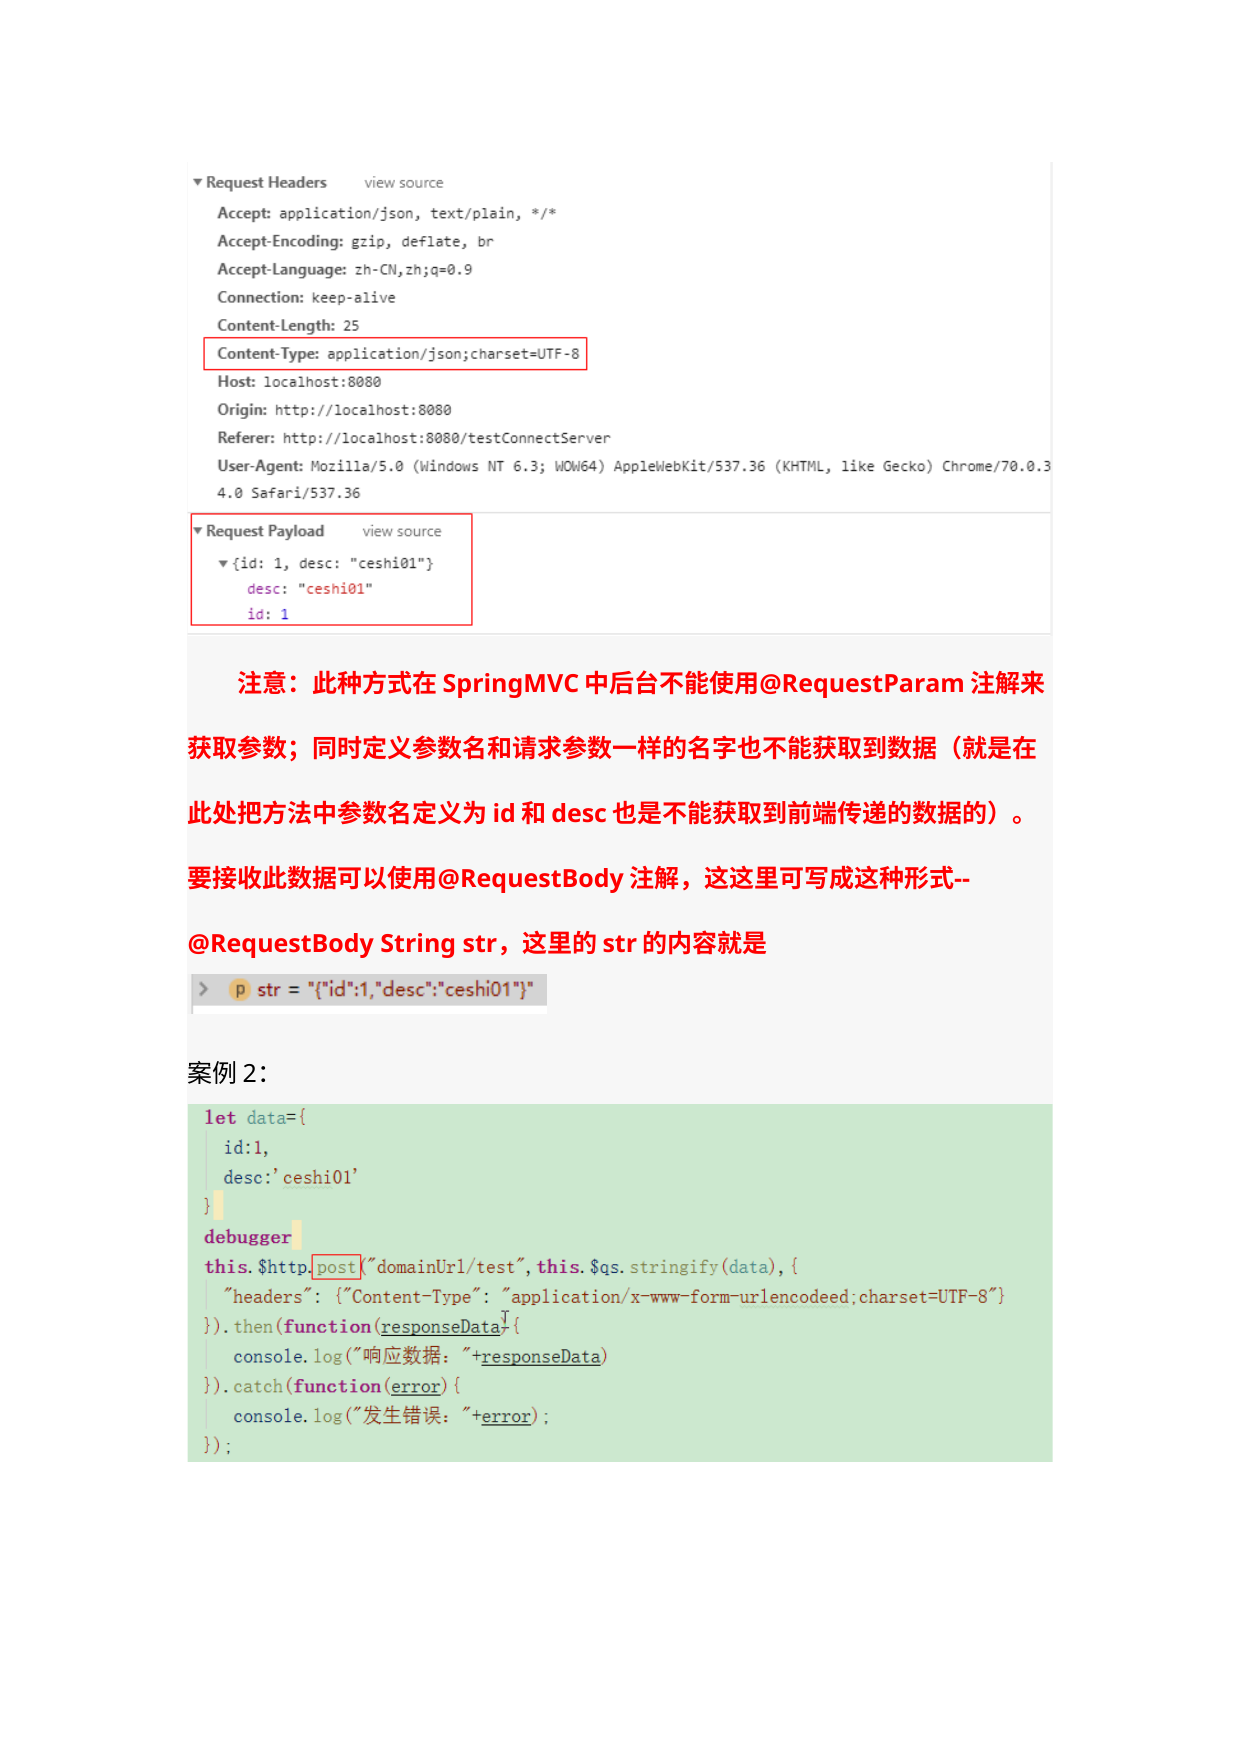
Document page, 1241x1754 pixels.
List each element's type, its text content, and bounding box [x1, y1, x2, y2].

text 案例2： [187, 1039, 1053, 1104]
text 注意：此种方式在SpringMVC中后台不能使用@RequestParam注解来获取参数；同时定义参数名和请求参数一样的名字也不能获取到数据（就是在此处把方法中参数名定义为id和desc也是不能获取到前端传递的数据的）。要接收此数据可以使用@RequestBody注解，这这里可写成这种形式--@RequestBody String str，这里的str的内容就是 [187, 649, 1053, 1039]
picture [187, 162, 1053, 636]
picture [187, 1104, 1053, 1462]
picture [187, 974, 547, 1014]
